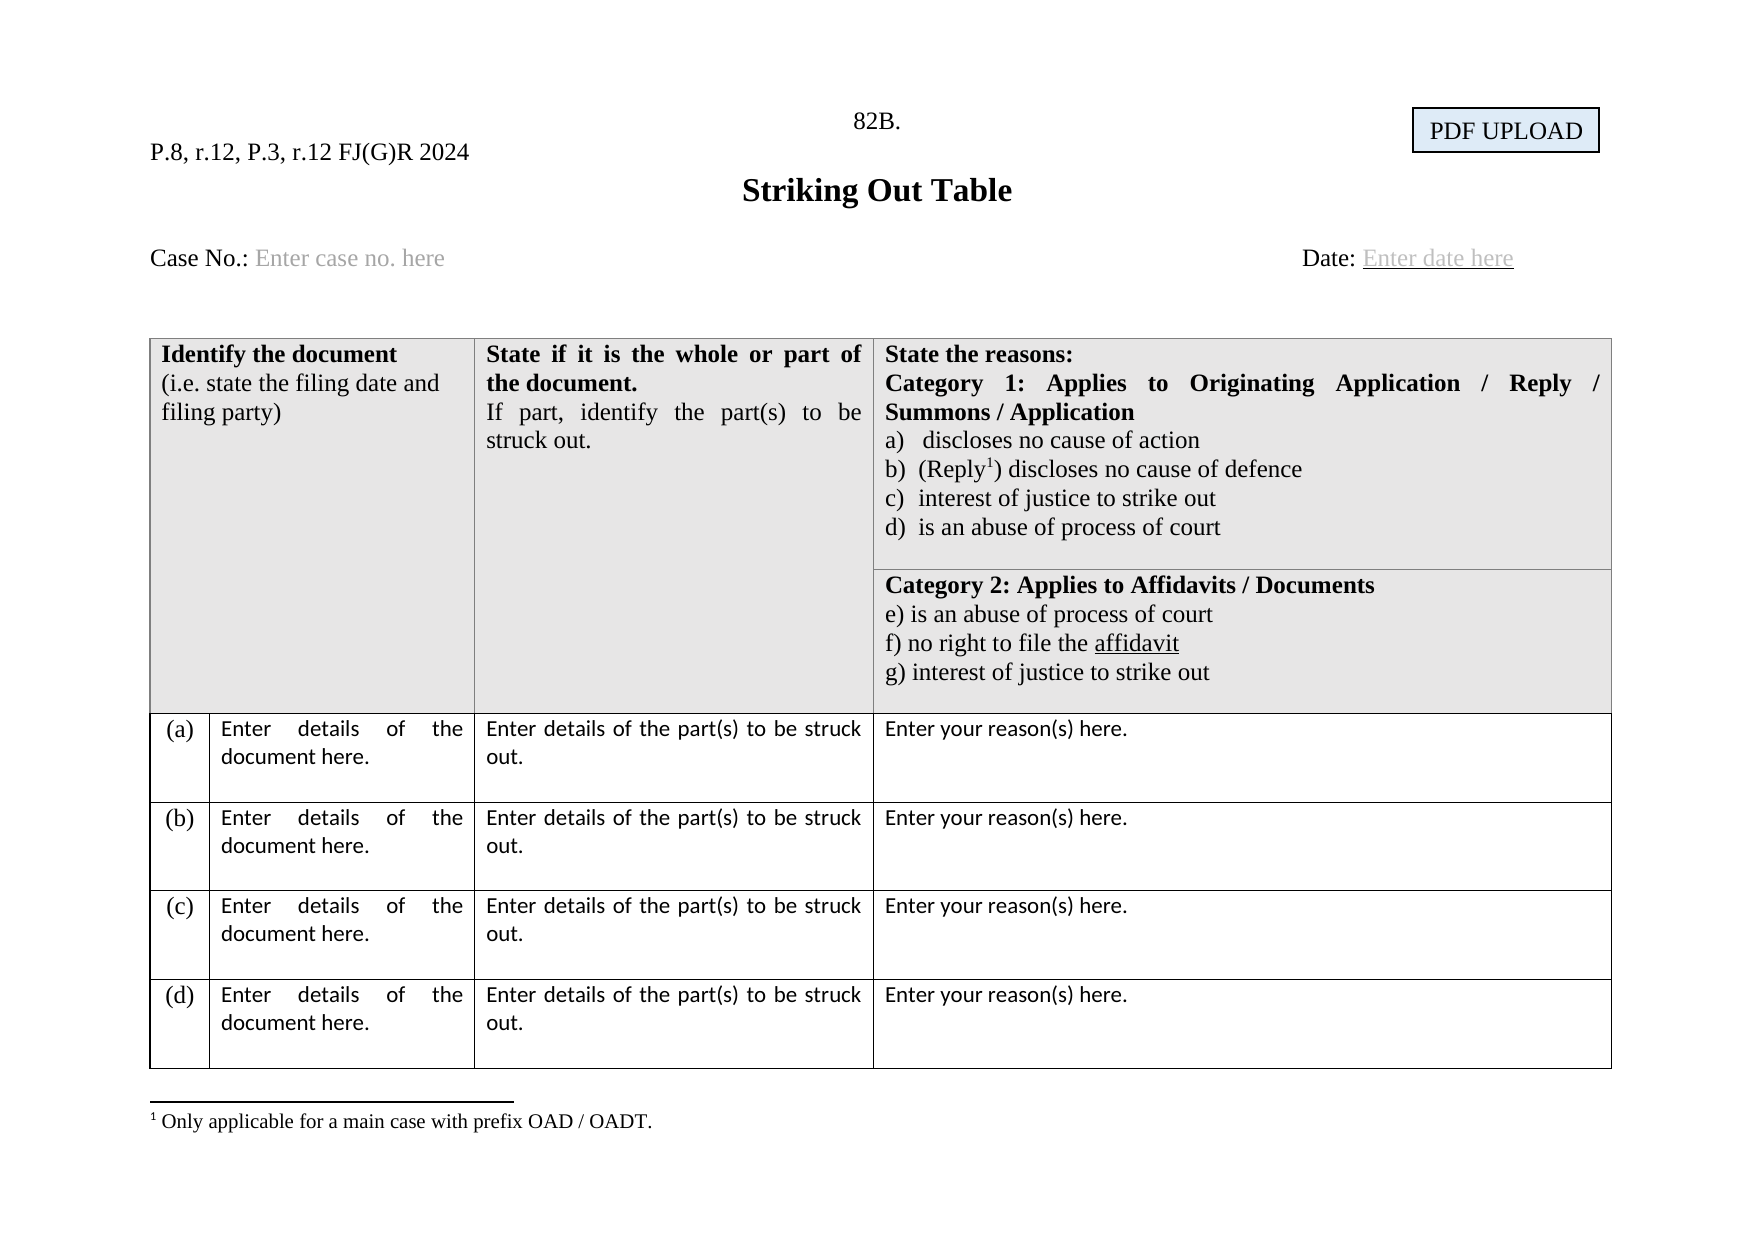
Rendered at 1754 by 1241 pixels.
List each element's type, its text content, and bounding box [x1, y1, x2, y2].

table_header State the reasons: Category 1: Applies to Originating Application / Reply / Summons / Application discloses no cause of action (Reply) discloses no cause of defence interest of justice to strike out is an abuse of process of court [874, 339, 1611, 569]
text Case No.: Date: [150, 243, 1604, 272]
subtitle Striking Out Table [150, 170, 1604, 209]
text P.8, r.12, P.3, r.12 FJ(G)R 2024 [150, 137, 1604, 166]
table_cell (c) [151, 891, 209, 979]
table_header Identify the document (i.e. state the filing date and filing party) [151, 339, 474, 713]
table_header State if it is the whole or part of the document. If part, identify the part(s) to be struck out. [475, 339, 873, 713]
table_cell (b) [151, 803, 209, 890]
table_cell (a) [151, 714, 209, 802]
table_cell (d) [151, 980, 209, 1068]
text 82B. [150, 106, 1604, 135]
table_cell Category 2: Applies to Affidavits / Documents e) is an abuse of process of court f) no right to file the affidavit g) interest of justice to strike out [874, 570, 1611, 713]
